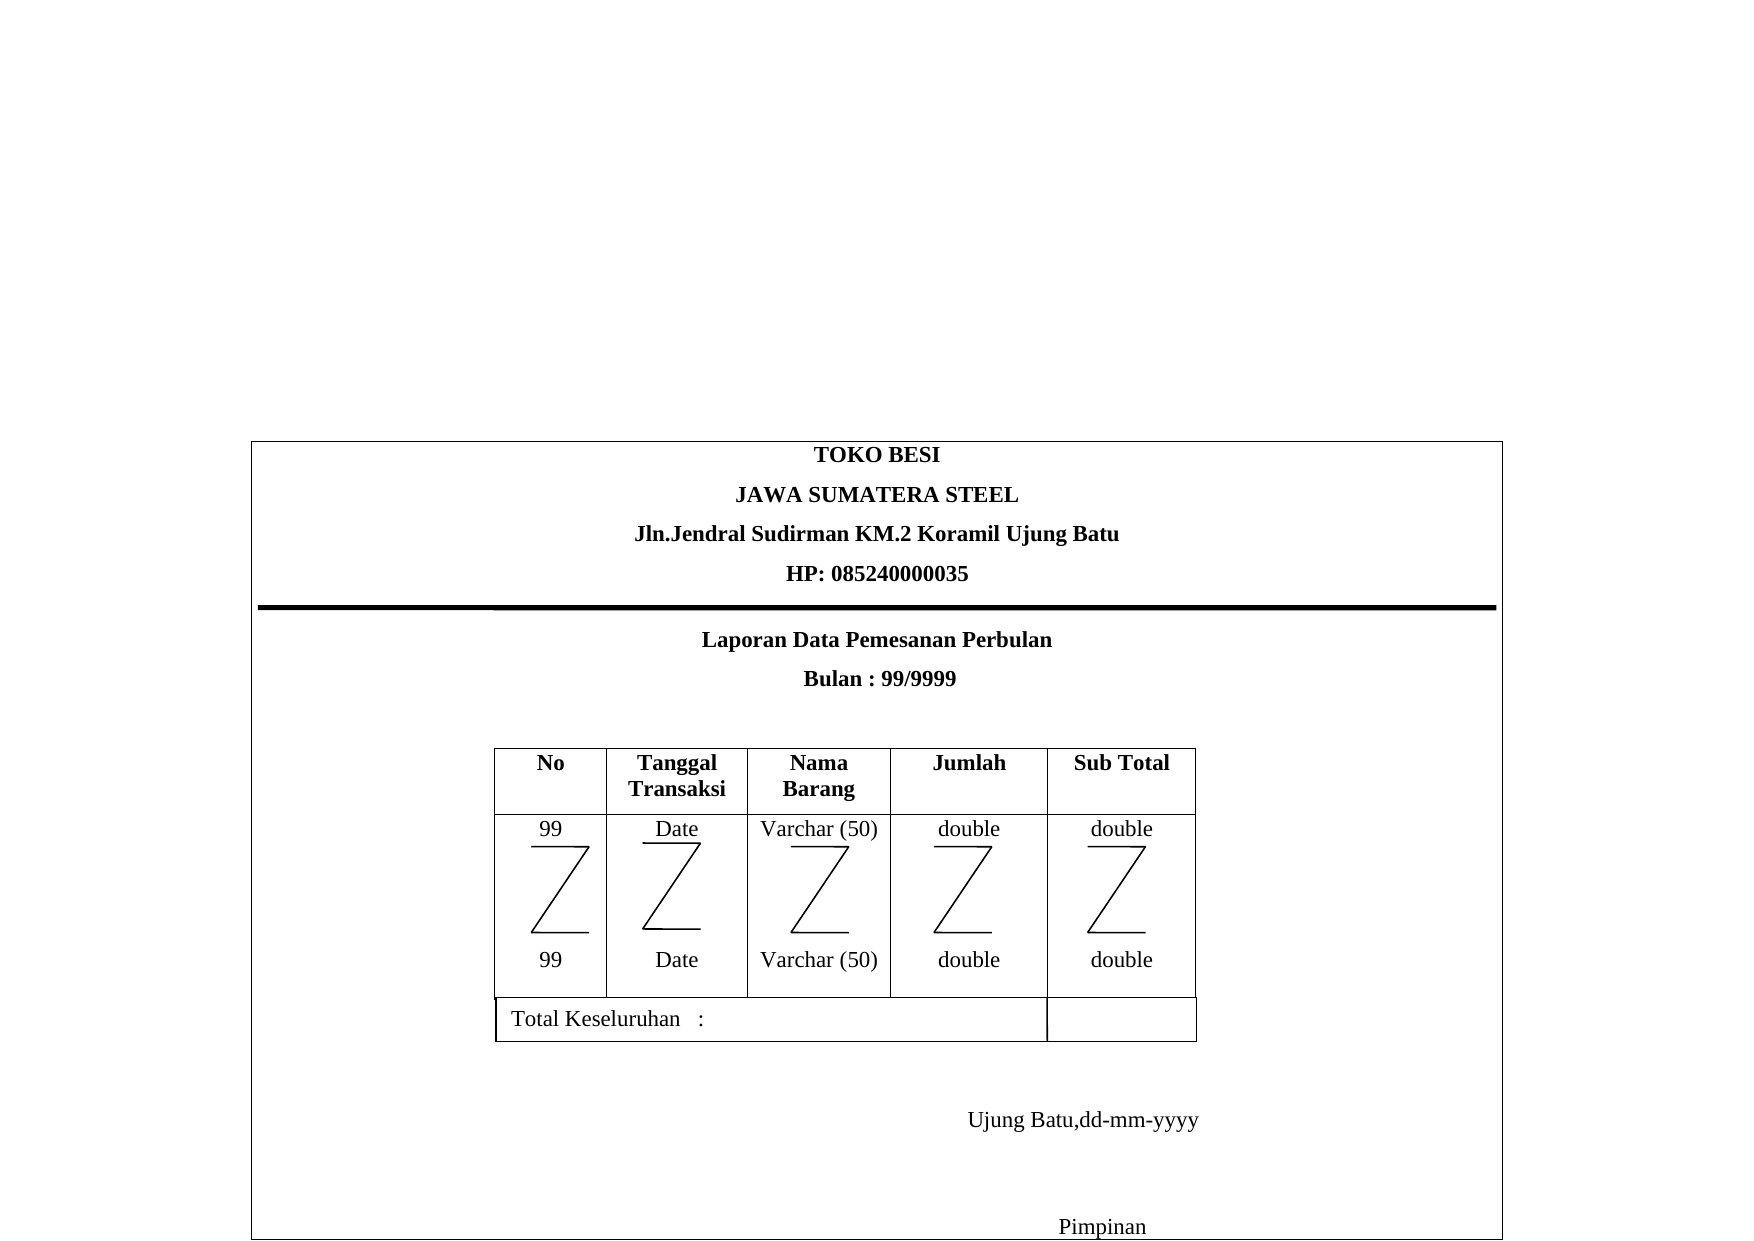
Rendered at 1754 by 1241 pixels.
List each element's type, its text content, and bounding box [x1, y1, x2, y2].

table_header TOKO BESI JAWA SUMATERA STEEL Jln.Jendral Sudirman KM.2 Koramil Ujung Batu HP: 085240000035 Laporan Data Pemesanan Perbulan Bulan : 99/9999 Ujung Batu,dd-mm-yyyy Pimpinan [252, 442, 1502, 1239]
